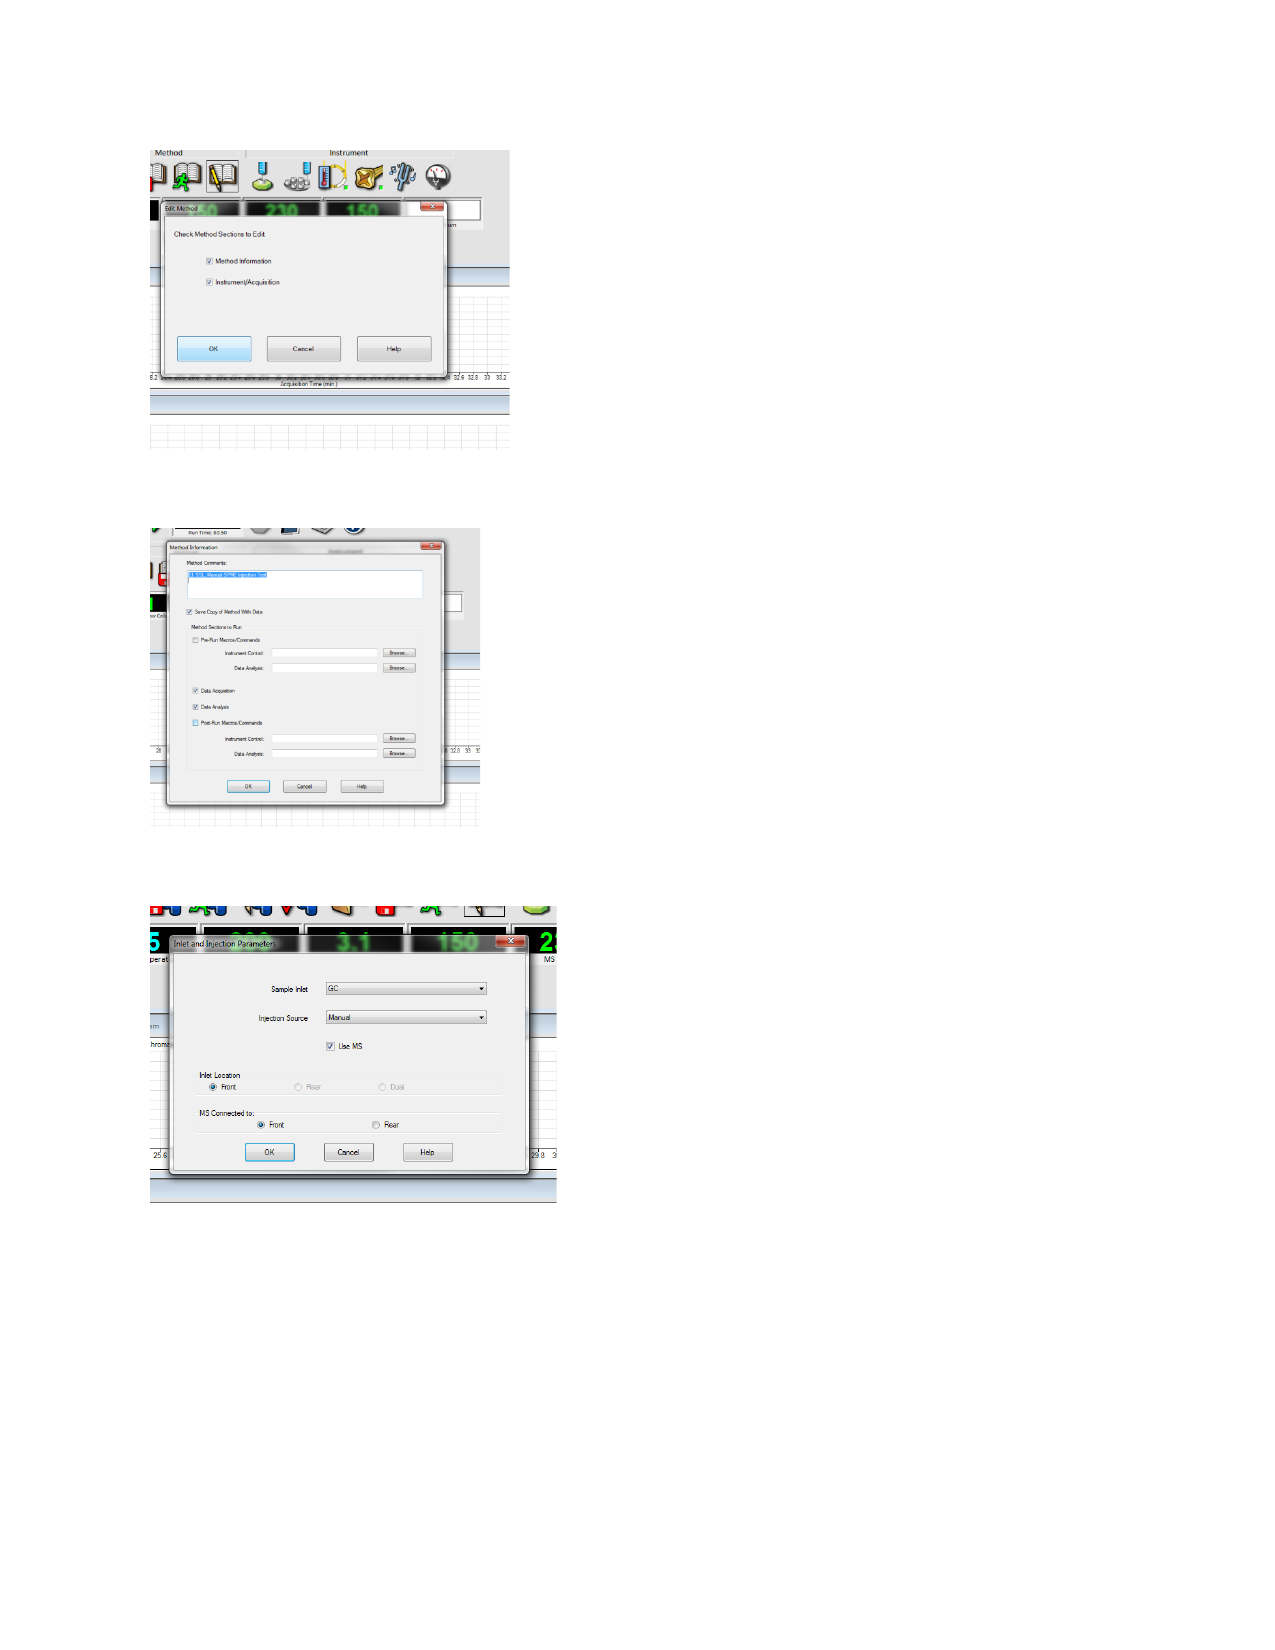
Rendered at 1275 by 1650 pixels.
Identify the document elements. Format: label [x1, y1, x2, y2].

picture [150, 150, 510, 450]
picture [150, 906, 557, 1206]
picture [150, 528, 481, 828]
